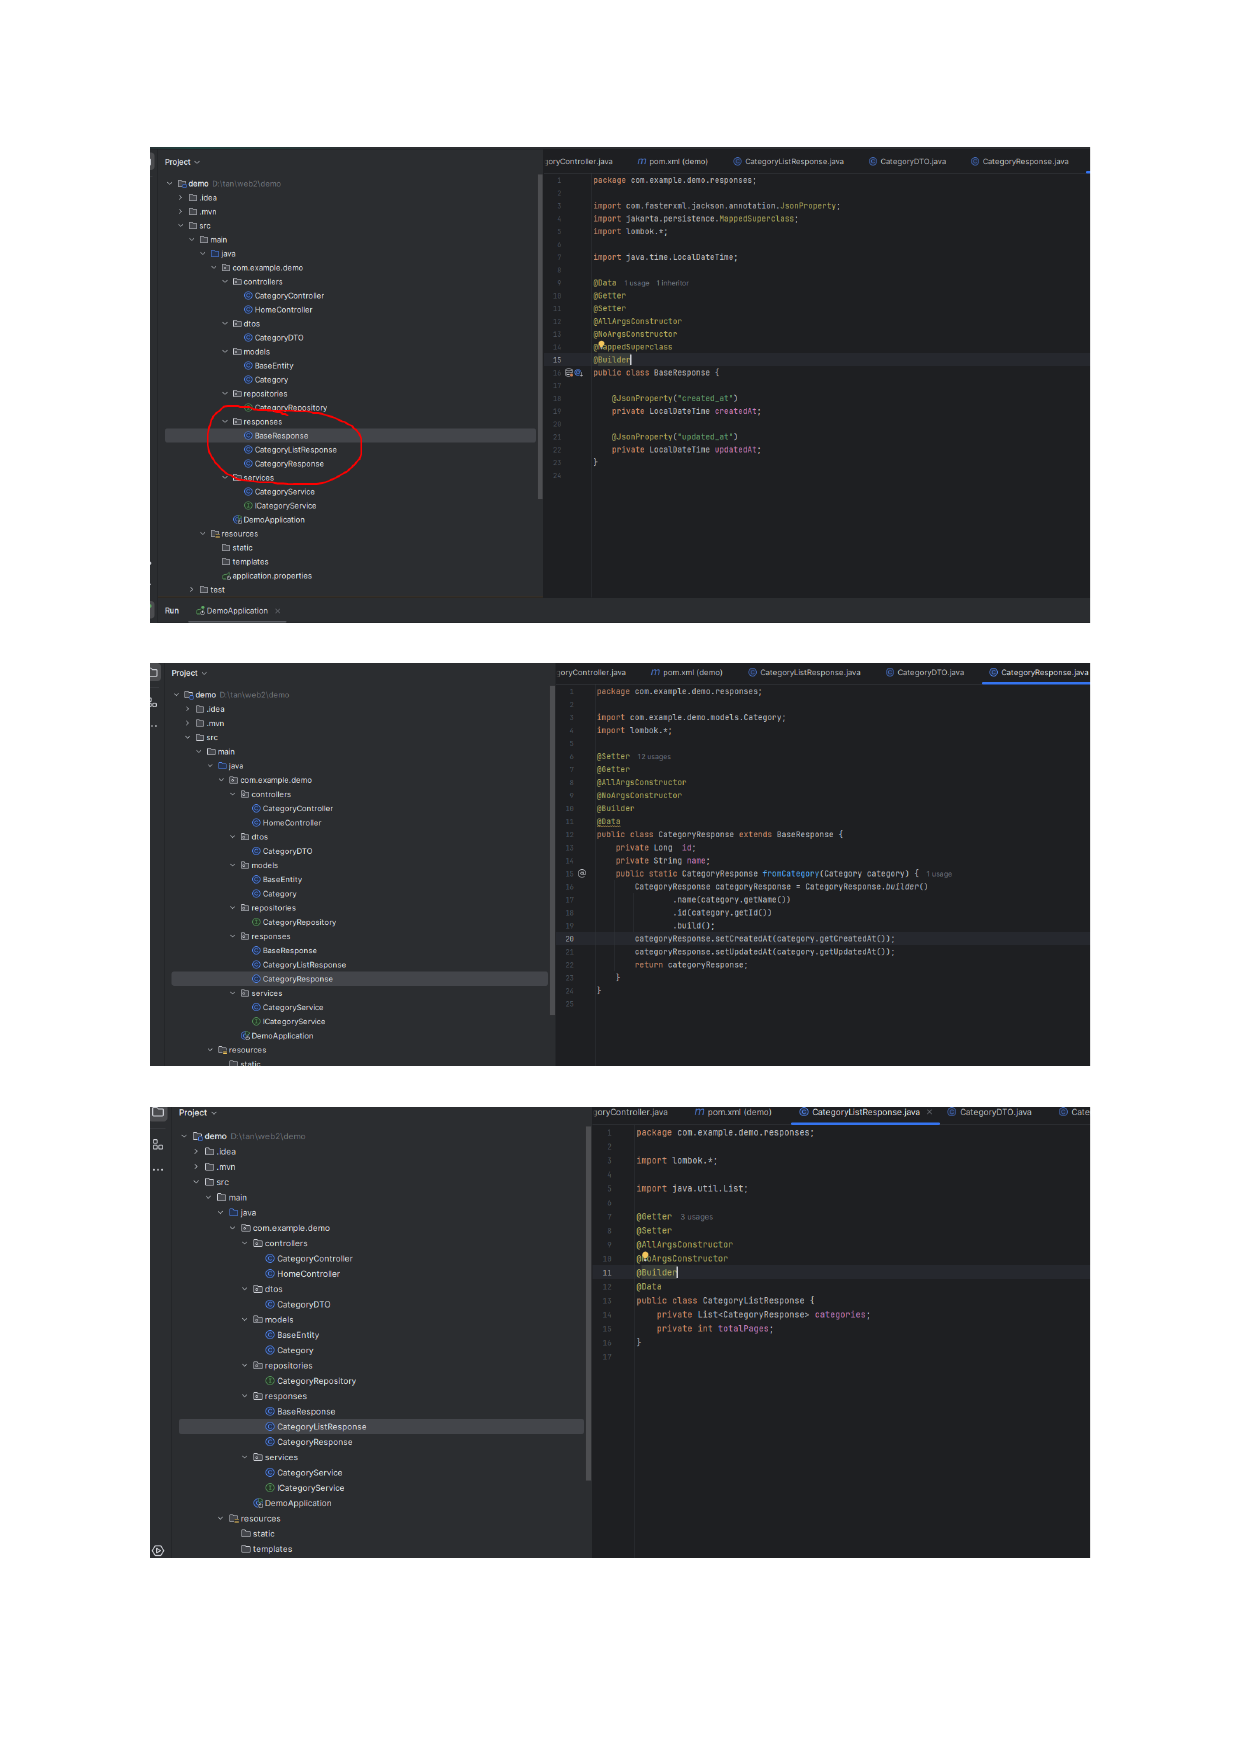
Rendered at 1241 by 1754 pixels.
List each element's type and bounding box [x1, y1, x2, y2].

picture [150, 663, 1091, 1066]
picture [150, 147, 1091, 623]
picture [150, 1107, 1091, 1558]
